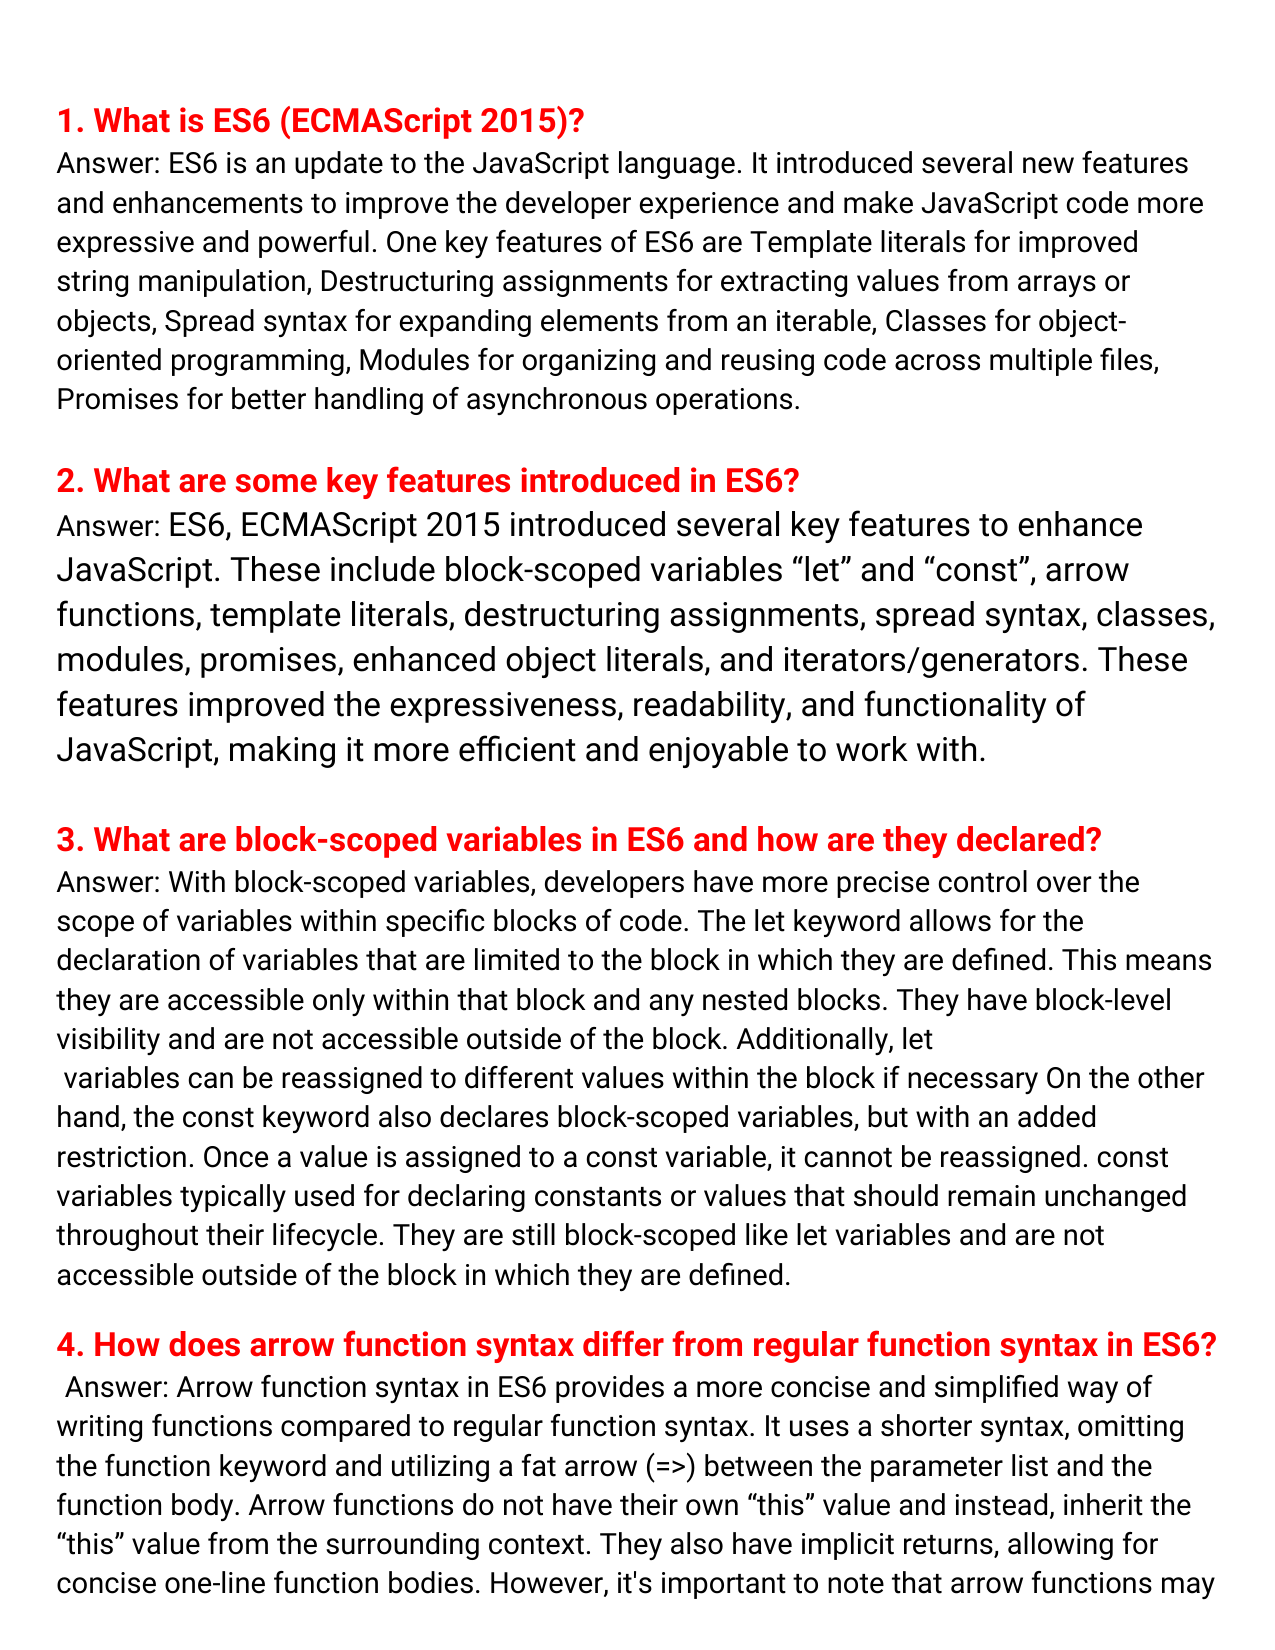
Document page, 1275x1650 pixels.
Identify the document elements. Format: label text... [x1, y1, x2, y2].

text 2. What are some key features introduced in ES6? [56, 461, 1219, 500]
text Answer: ES6 is an update to the JavaScript language. It introduced several new features and enhancements to improve the developer experience and make JavaScript code more expressive and powerful. One key features of ES6 are Template literals for improved string manipulation, Destructuring assignments for extracting values from arrays or objects, Spread syntax for expanding elements from an iterable, Classes for object-oriented programming, Modules for organizing and reusing code across multiple files, Promises for better handling of asynchronous operations. [56, 147, 1219, 417]
text 4. How does arrow function syntax differ from regular function syntax in ES6? [56, 1326, 1219, 1364]
text 3. What are block-scoped variables in ES6 and how are they declared? [56, 820, 1219, 859]
text Answer: With block-scoped variables, developers have more precise control over the scope of variables within specific blocks of code. The let keyword allows for the declaration of variables that are limited to the block in which they are defined. This means they are accessible only within that block and any nested blocks. They have block-level visibility and are not accessible outside of the block. Additionally, let [56, 865, 1219, 1056]
text variables can be reassigned to different values within the block if necessary On the other hand, the const keyword also declares block-scoped variables, but with an added restriction. Once a value is assigned to a const variable, it cannot be reassigned. const variables typically used for declaring constants or values that should remain unchanged throughout their lifecycle. They are still block-scoped like let variables and are not accessible outside of the block in which they are defined. [56, 1061, 1219, 1292]
text Answer: ES6, ECMAScript 2015 introduced several key features to enhance JavaScript. These include block-scoped variables “let” and “const”, arrow functions, template literals, destructuring assignments, spread syntax, classes, modules, promises, enhanced object literals, and iterators/generators. These features improved the expressiveness, readability, and functionality of JavaScript, making it more efficient and enjoyable to work with. [56, 506, 1219, 769]
text 1. What is ES6 (ECMAScript 2015)? [56, 102, 1219, 141]
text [56, 1370, 1219, 1601]
